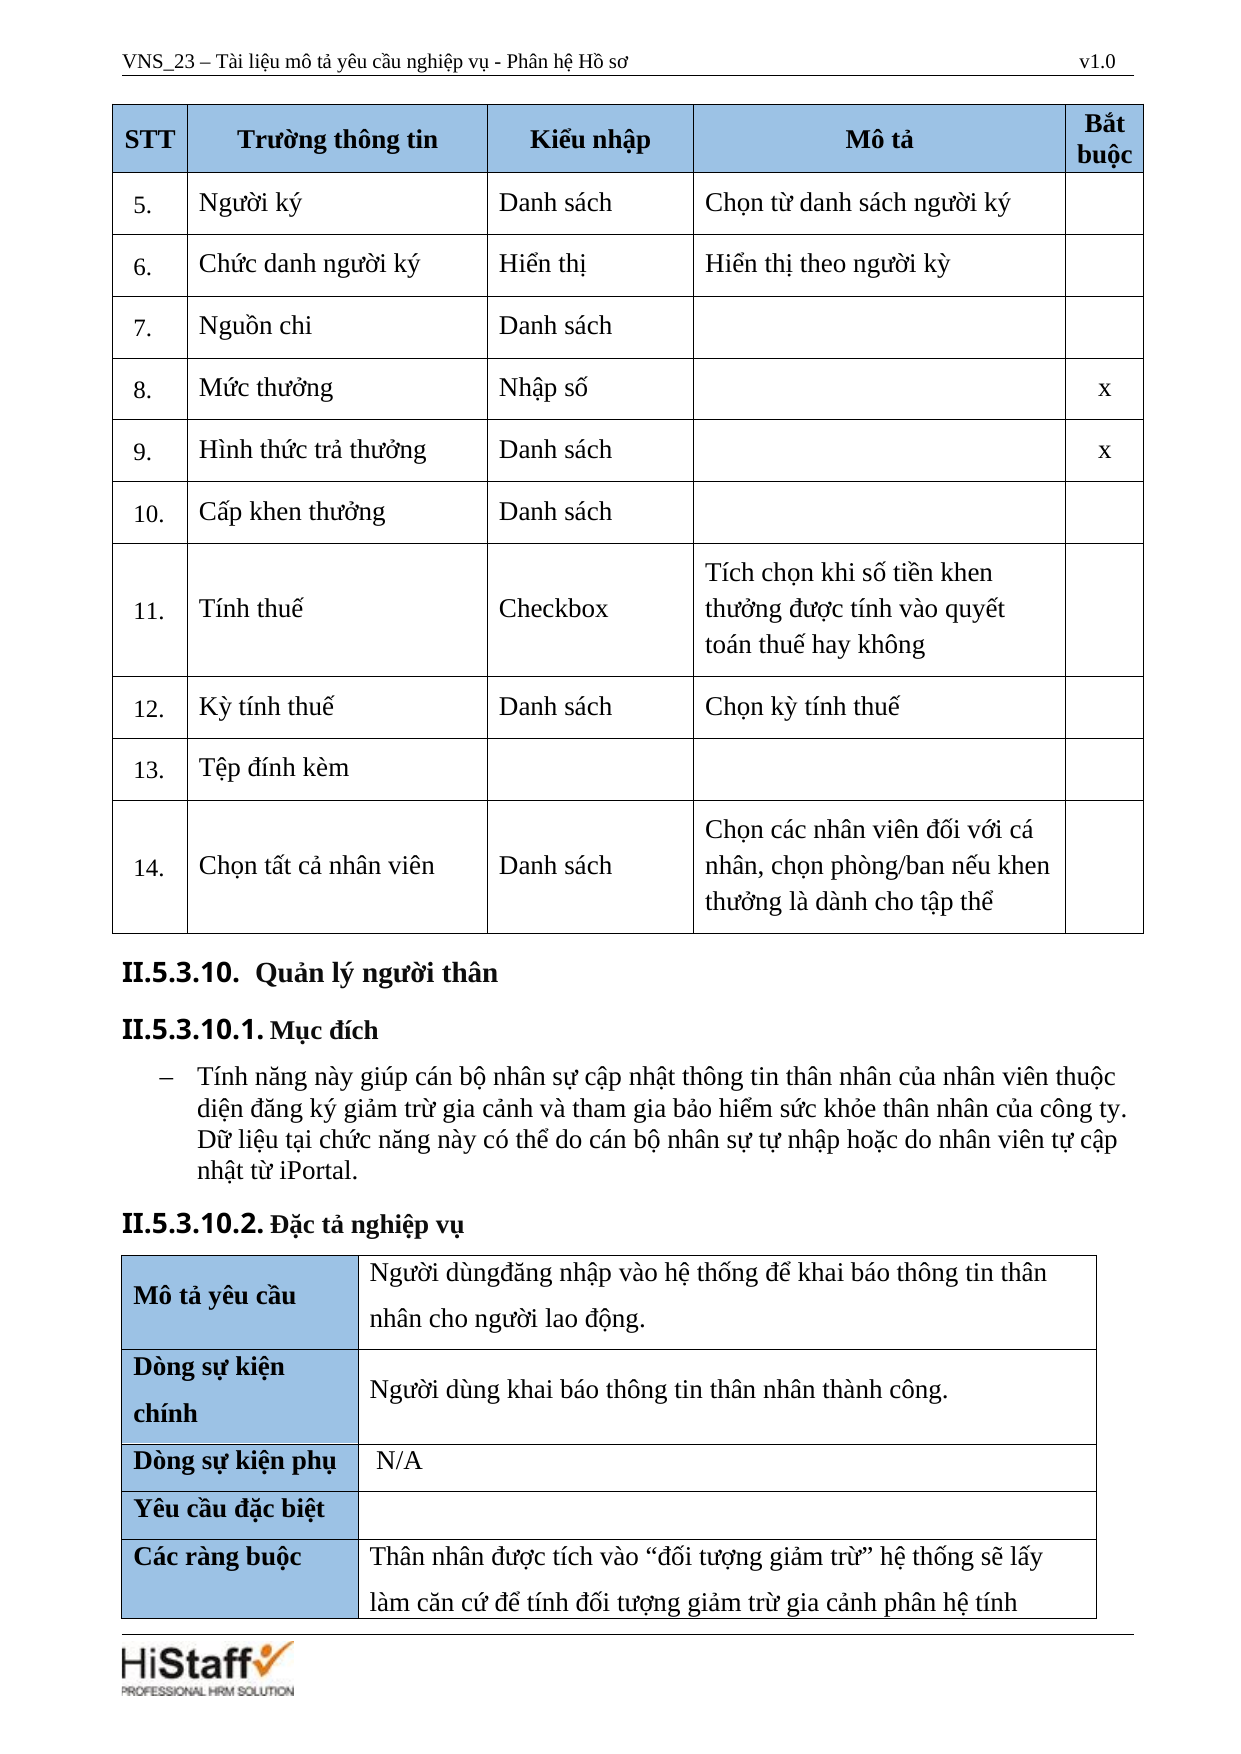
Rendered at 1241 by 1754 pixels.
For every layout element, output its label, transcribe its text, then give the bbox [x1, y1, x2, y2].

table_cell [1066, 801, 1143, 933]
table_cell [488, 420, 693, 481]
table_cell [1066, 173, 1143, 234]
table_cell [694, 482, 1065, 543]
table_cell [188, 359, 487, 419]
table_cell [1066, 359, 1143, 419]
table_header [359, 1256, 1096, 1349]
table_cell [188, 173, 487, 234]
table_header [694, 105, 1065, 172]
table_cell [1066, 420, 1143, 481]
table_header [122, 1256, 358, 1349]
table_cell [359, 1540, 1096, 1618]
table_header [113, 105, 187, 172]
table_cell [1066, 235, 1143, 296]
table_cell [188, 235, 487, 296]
subtitle Mục đích [122, 1010, 1134, 1048]
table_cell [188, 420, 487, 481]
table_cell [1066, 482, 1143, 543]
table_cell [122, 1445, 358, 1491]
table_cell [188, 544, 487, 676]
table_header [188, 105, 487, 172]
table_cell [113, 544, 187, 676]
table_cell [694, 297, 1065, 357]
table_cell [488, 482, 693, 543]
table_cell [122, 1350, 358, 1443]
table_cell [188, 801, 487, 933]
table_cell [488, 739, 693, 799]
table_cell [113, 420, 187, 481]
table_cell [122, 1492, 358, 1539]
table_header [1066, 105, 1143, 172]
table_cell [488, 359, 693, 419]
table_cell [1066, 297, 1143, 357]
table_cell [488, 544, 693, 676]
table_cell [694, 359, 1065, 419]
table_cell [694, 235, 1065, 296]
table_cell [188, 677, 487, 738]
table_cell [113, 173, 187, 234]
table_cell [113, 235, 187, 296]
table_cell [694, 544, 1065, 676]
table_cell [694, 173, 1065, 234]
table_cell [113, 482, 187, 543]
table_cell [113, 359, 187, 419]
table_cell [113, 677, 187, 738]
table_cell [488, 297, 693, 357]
subtitle Đặc tả nghiệp vụ [122, 1204, 1134, 1242]
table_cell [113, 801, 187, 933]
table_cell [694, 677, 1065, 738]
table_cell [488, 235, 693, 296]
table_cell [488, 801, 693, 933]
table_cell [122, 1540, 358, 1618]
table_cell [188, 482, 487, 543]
text Quản lý người thân [122, 953, 1134, 991]
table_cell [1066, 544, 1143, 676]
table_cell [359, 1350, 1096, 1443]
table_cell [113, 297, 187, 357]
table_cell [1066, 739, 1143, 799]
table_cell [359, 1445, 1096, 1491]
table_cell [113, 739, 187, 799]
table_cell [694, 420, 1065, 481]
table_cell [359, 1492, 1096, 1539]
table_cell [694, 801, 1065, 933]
picture [121, 1641, 294, 1696]
list Tính năng này giúp cán bộ nhân sự cập nhật thông tin thân nhân của nhân viên thuộc diện đăng ký giảm trừ gia cảnh và tham gia bảo hiểm sức khỏe thân nhân của công ty. Dữ liệu tại chức năng này có thể do cán bộ nhân sự tự nhập hoặc do nhân viên tự cập nhật từ iPortal. [159, 1061, 1134, 1185]
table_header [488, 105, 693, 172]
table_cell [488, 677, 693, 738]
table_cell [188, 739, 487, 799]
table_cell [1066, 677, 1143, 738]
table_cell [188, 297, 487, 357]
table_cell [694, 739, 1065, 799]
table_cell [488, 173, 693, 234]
